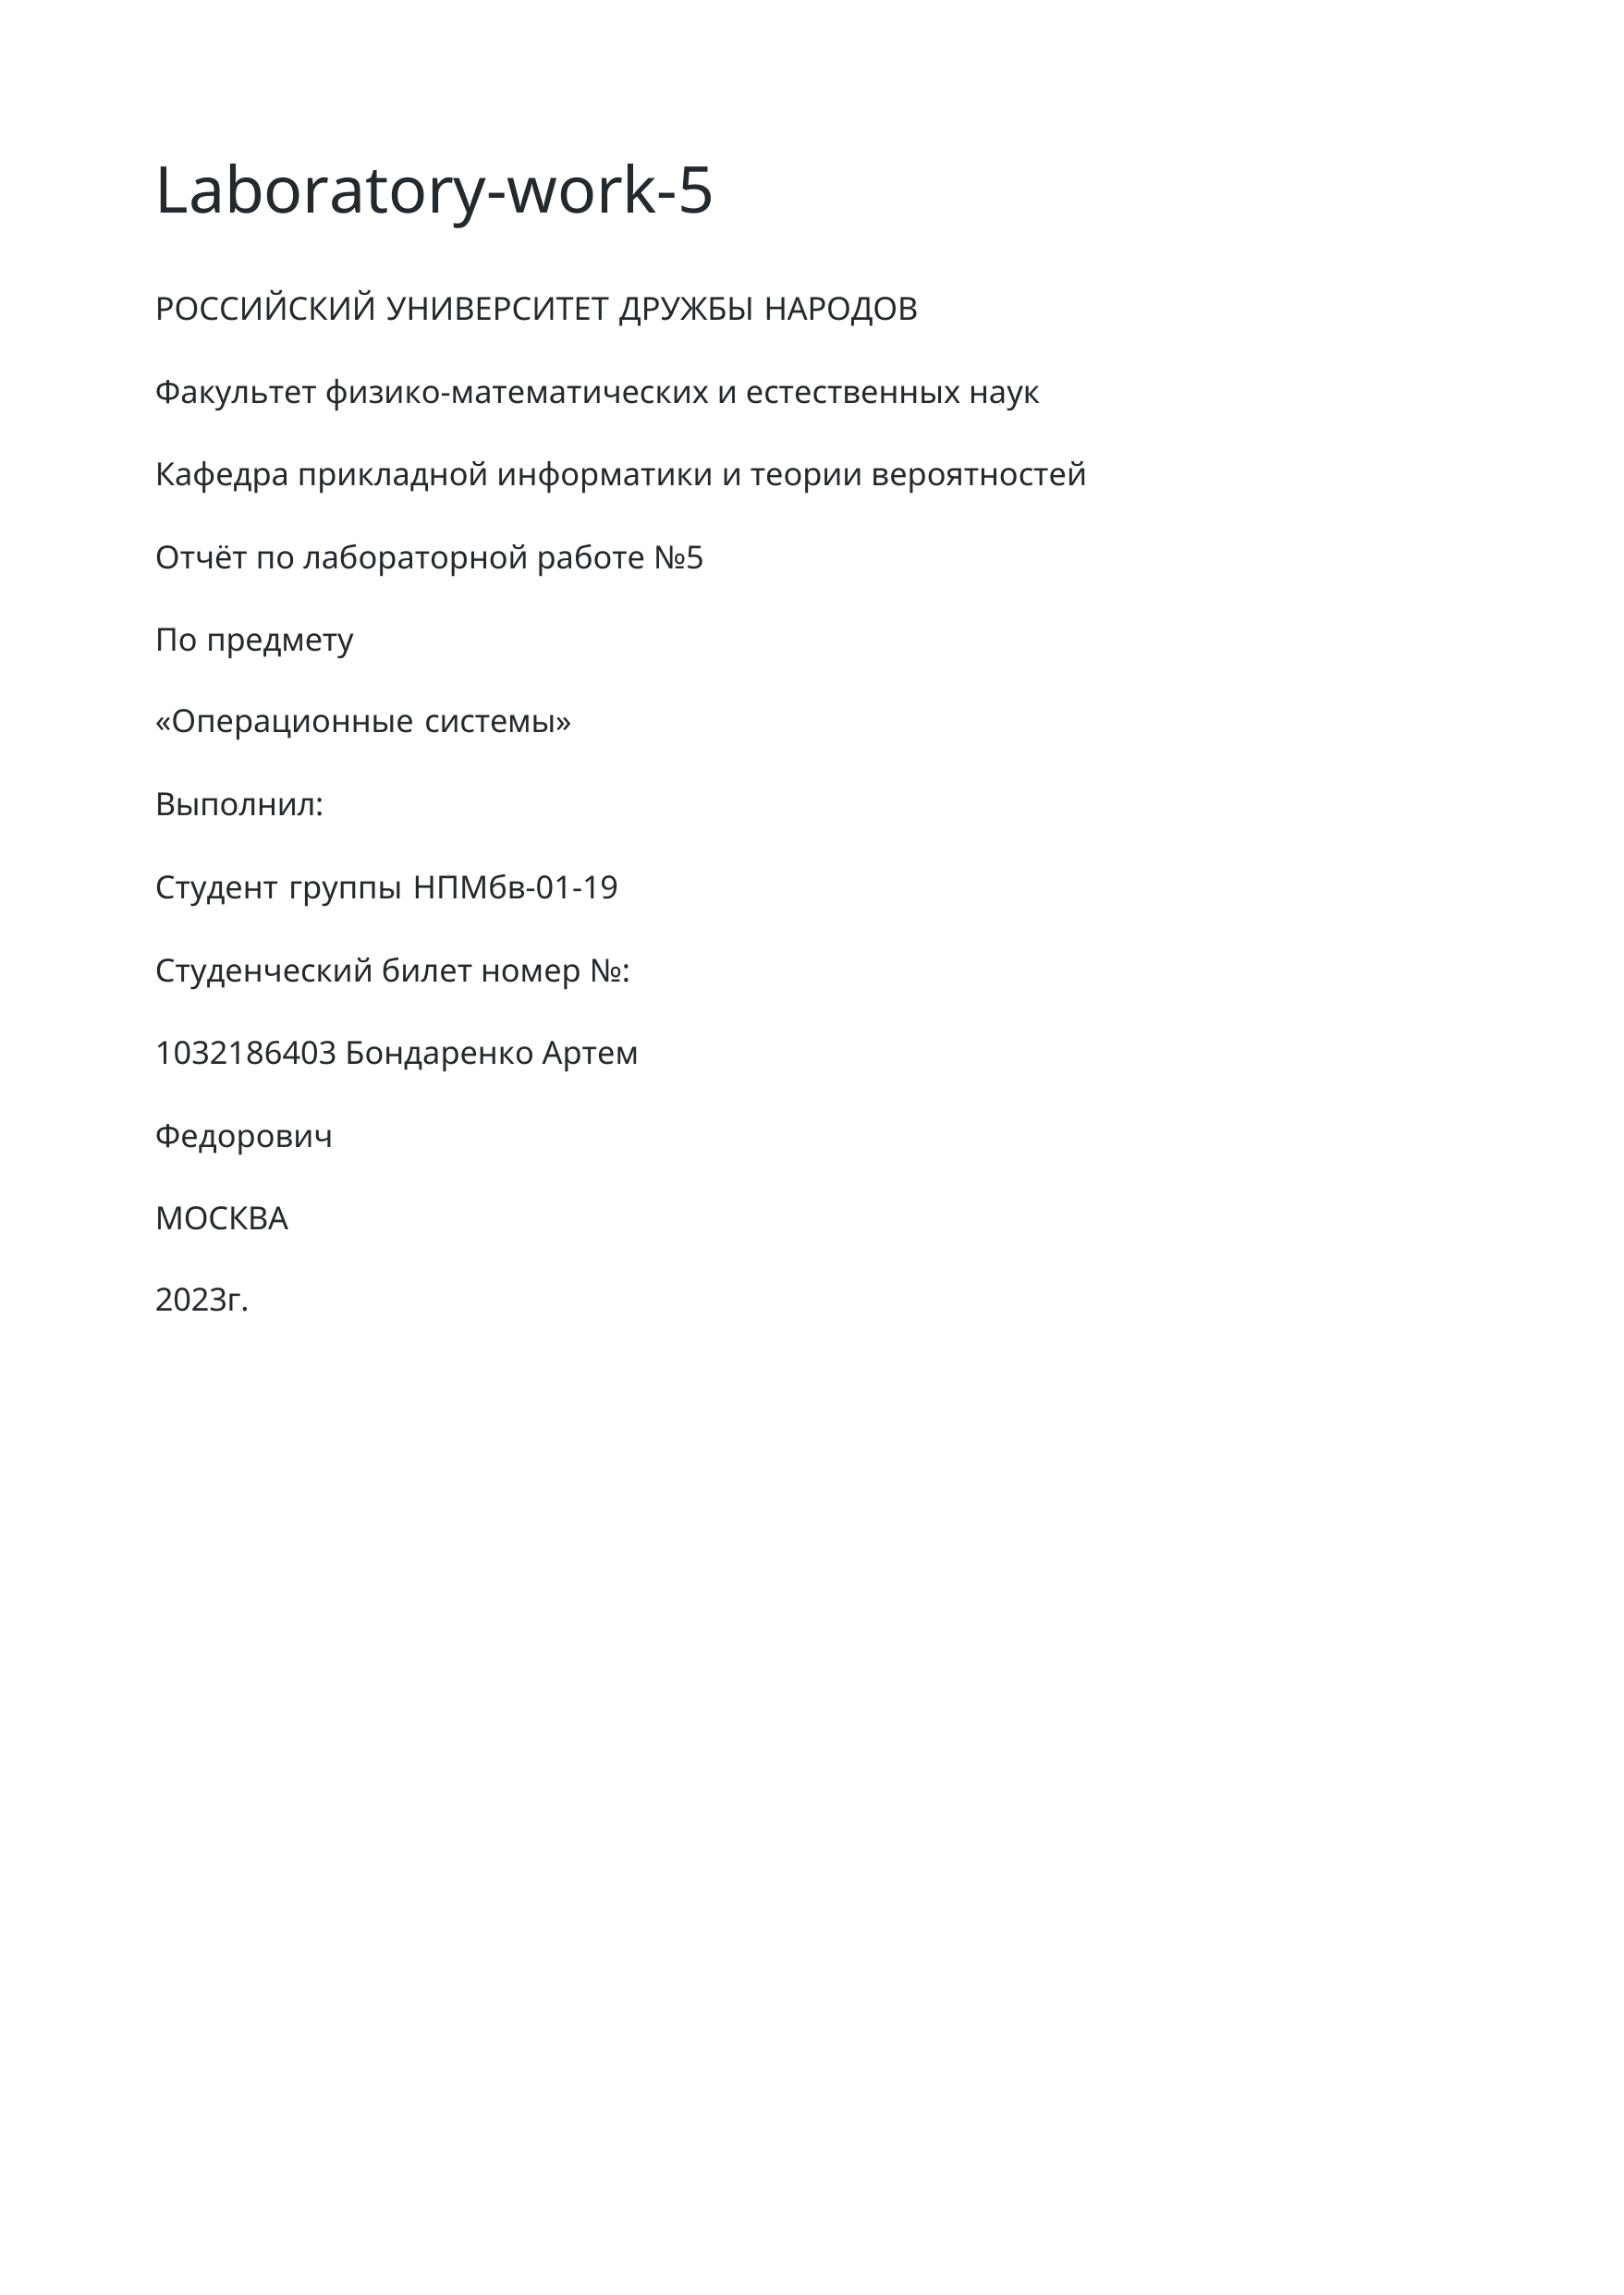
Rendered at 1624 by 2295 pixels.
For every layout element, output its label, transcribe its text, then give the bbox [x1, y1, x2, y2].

subtitle Laboratory-work-5 [155, 144, 1582, 232]
text По предмету [155, 617, 1582, 659]
text МОСКВА [155, 1196, 1582, 1238]
text Студенческий билет номер №: 1032186403 Бондаренко Артем Федорович [155, 947, 807, 1156]
text 2023г. [155, 1277, 1582, 1321]
text Студент группы НПМбв-01-19 [155, 865, 1582, 908]
text Факультет физико-математических и естественных наук Кафедра прикладной информатики и теории вероятностей Отчёт по лабораторной работе №5 [155, 369, 1131, 578]
text «Операционные системы» [155, 699, 1582, 742]
text РОССИЙСКИЙ УНИВЕРСИТЕТ ДРУЖБЫ НАРОДОВ [155, 287, 1582, 330]
text Выполнил: [155, 782, 1582, 825]
